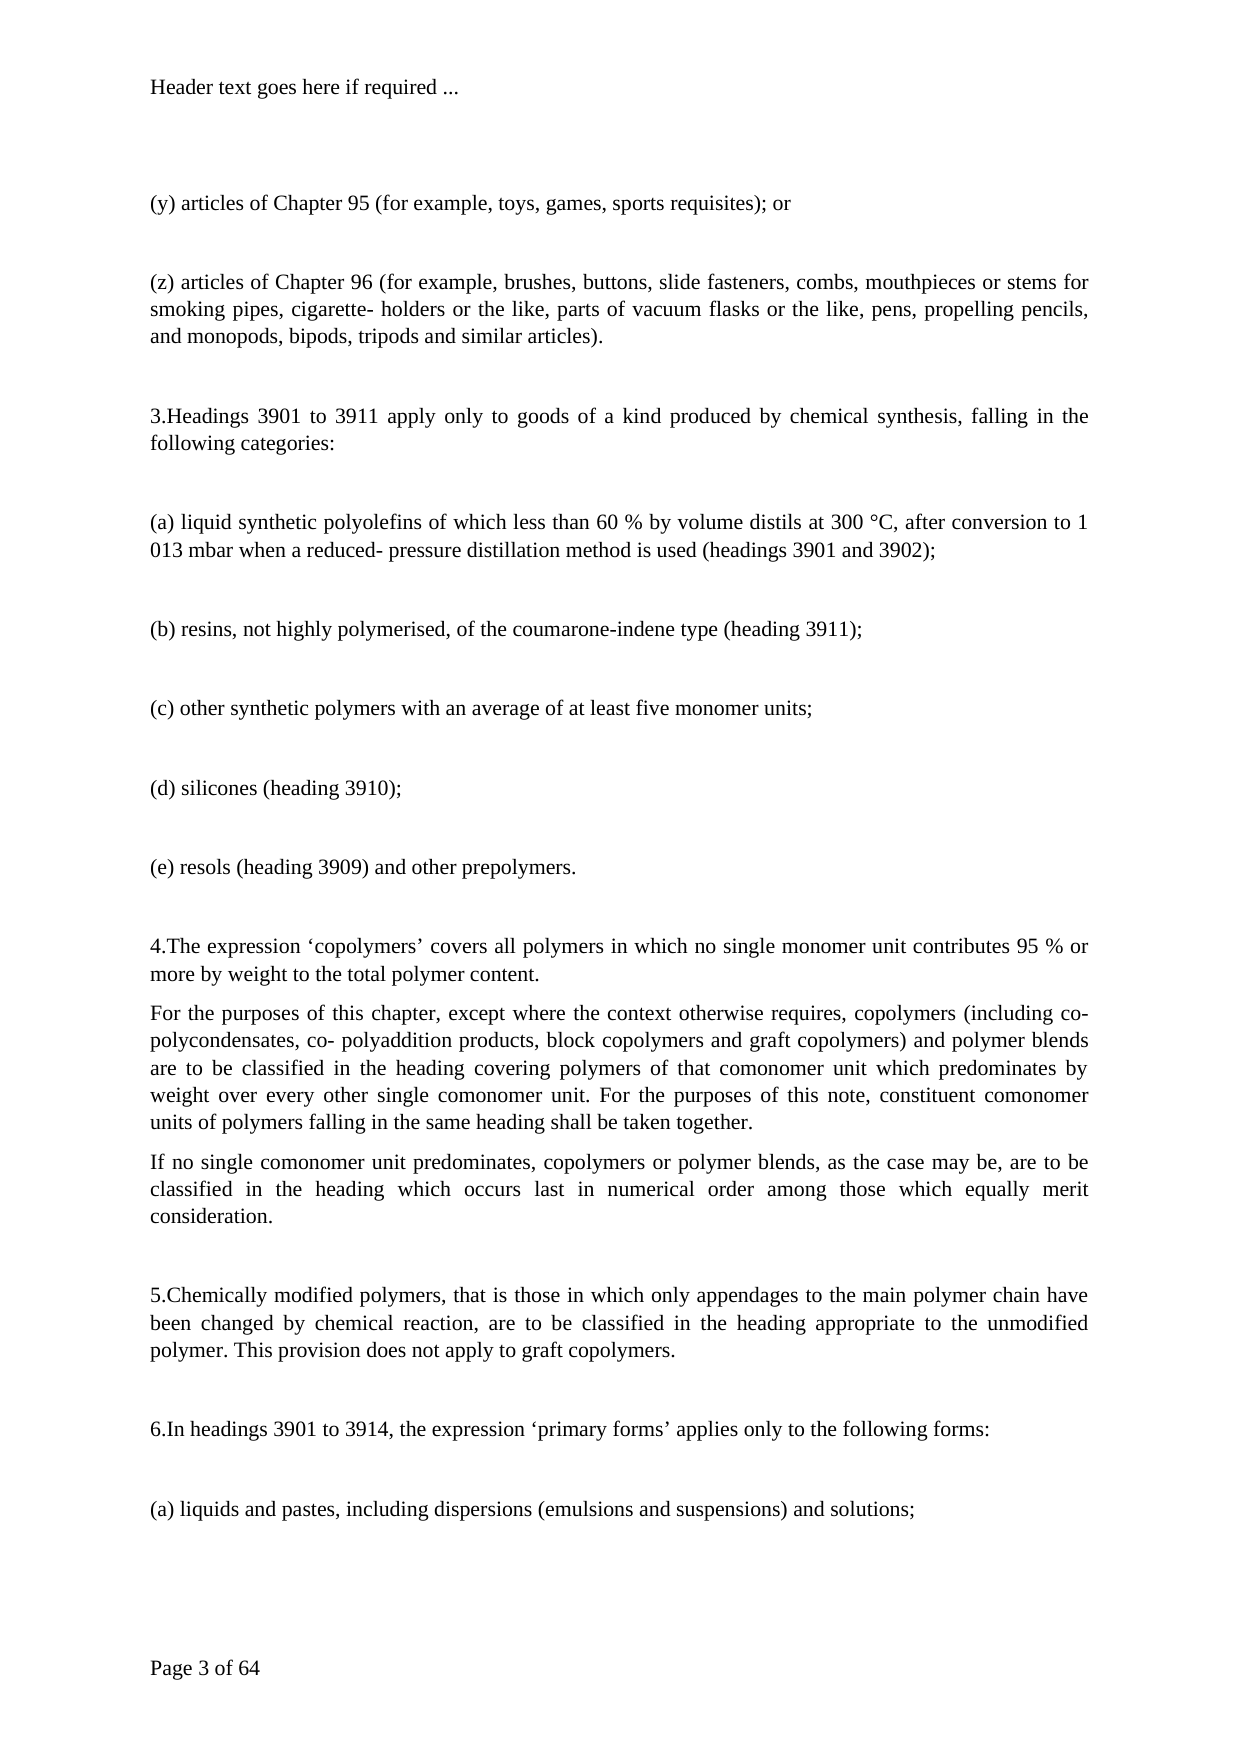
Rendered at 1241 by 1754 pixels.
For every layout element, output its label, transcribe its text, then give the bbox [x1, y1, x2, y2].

text (e) resols (heading 3909) and other prepolymers. [150, 854, 1090, 879]
text For the purposes of this chapter, except where the context otherwise requires, copolymers (including co-polycondensates, co- polyaddition products, block copolymers and graft copolymers) and polymer blends are to be classified in the heading covering polymers of that comonomer unit which predominates by weight over every other single comonomer unit. For the purposes of this note, constituent comonomer units of polymers falling in the same heading shall be taken together. [150, 1000, 1090, 1134]
text 6.In headings 3901 to 3914, the expression ‘primary forms’ applies only to the following forms: [150, 1416, 1090, 1441]
text (y) articles of Chapter 95 (for example, toys, games, sports requisites); or [150, 190, 1090, 215]
text (c) other synthetic polymers with an average of at least five monomer units; [150, 695, 1090, 721]
text (a) liquids and pastes, including dispersions (emulsions and suspensions) and solutions; [150, 1496, 1090, 1521]
text (z) articles of Chapter 96 (for example, brushes, buttons, slide fasteners, combs, mouthpieces or stems for smoking pipes, cigarette- holders or the like, parts of vacuum flasks or the like, pens, propelling pencils, and monopods, bipods, tripods and similar articles). [150, 269, 1090, 349]
text If no single comonomer unit predominates, copolymers or polymer blends, as the case may be, are to be classified in the heading which occurs last in numerical order among those which equally merit consideration. [150, 1149, 1090, 1228]
text (a) liquid synthetic polyolefins of which less than 60 % by volume distils at 300 °C, after conversion to 1 013 mbar when a reduced- pressure distillation method is used (headings 3901 and 3902); [150, 509, 1090, 562]
text (d) silicones (heading 3910); [150, 775, 1090, 800]
text (b) resins, not highly polymerised, of the coumarone-indene type (heading 3911); [150, 616, 1090, 641]
text 5.Chemically modified polymers, that is those in which only appendages to the main polymer chain have been changed by chemical reaction, are to be classified in the heading appropriate to the unmodified polymer. This provision does not apply to graft copolymers. [150, 1282, 1090, 1362]
text 3.Headings 3901 to 3911 apply only to goods of a kind produced by chemical synthesis, falling in the following categories: [150, 403, 1090, 455]
text 4.The expression ‘copolymers’ covers all polymers in which no single monomer unit contributes 95 % or more by weight to the total polymer content. [150, 933, 1090, 986]
